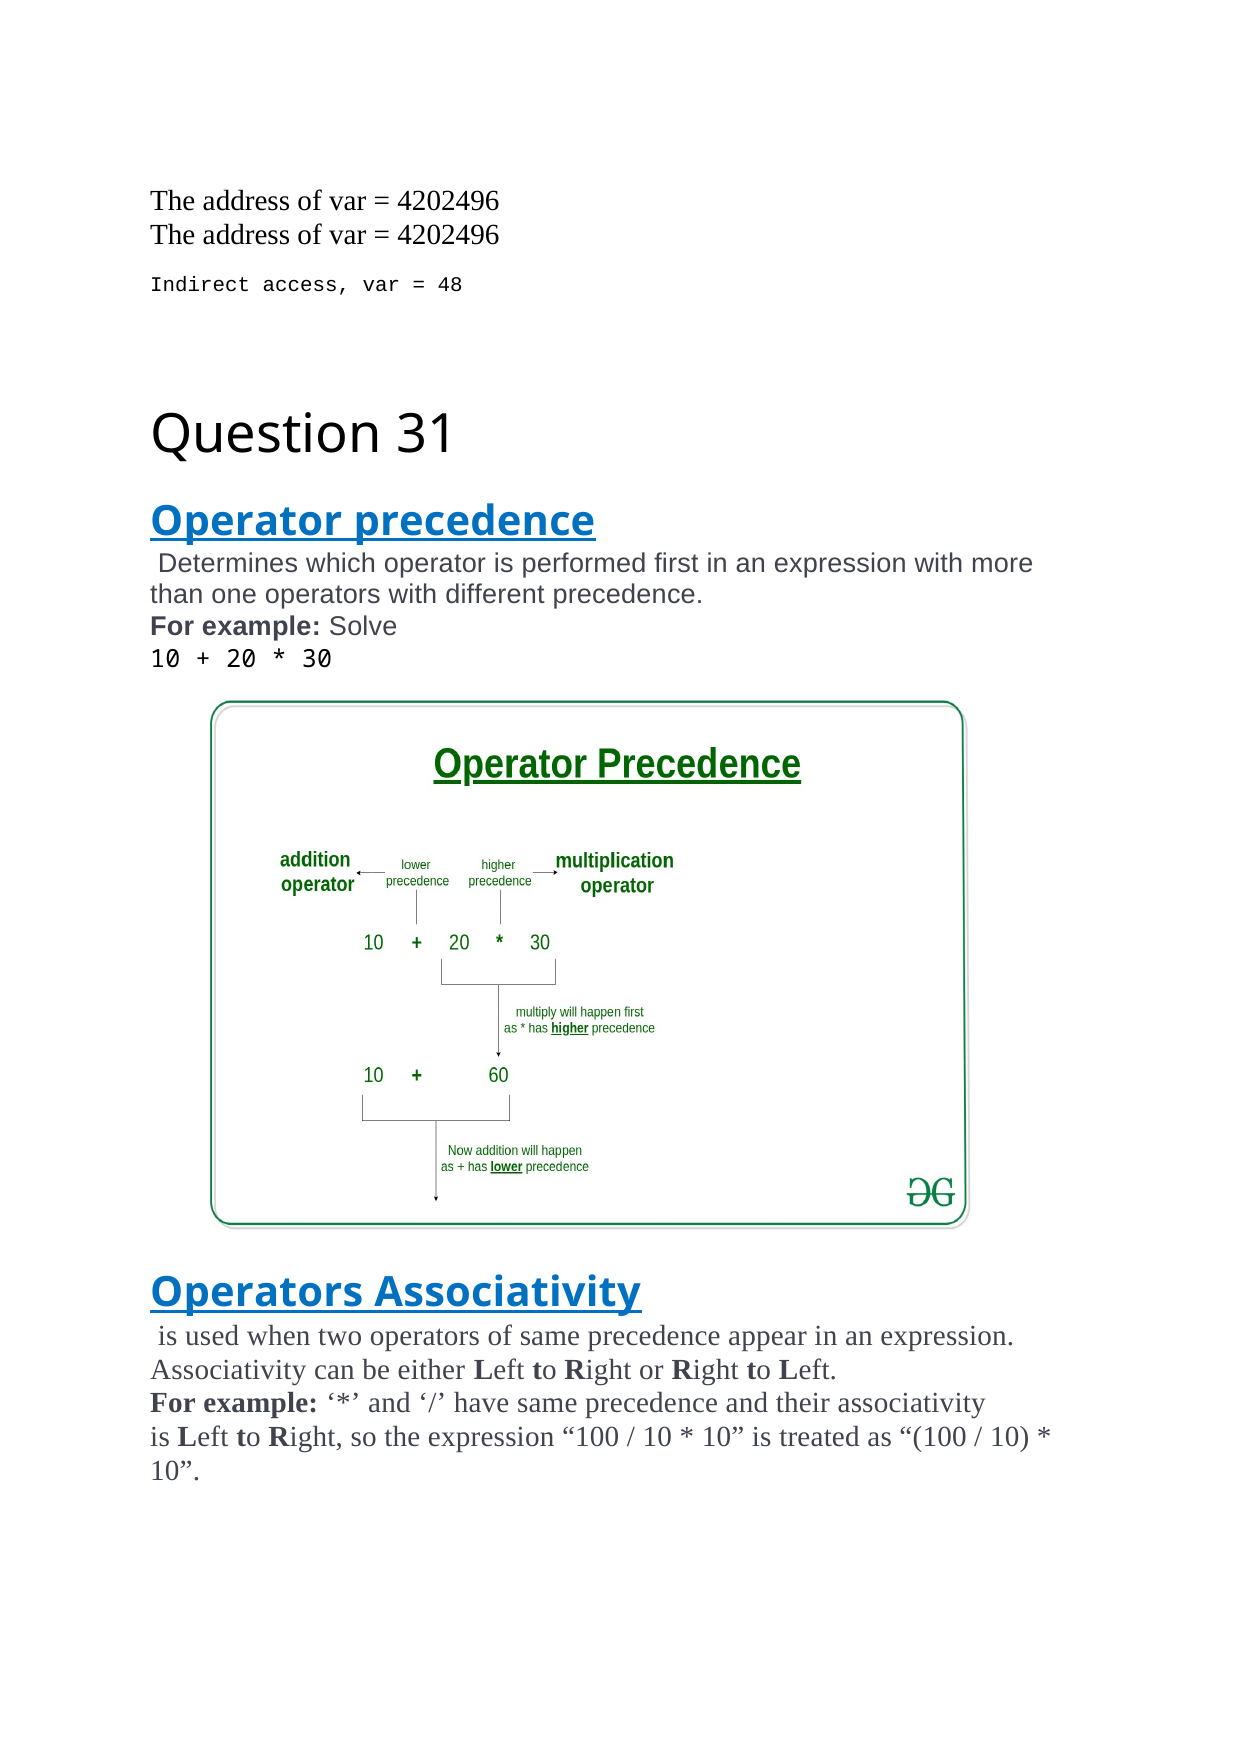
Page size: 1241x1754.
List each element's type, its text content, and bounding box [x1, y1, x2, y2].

text The address of var = 4202496 [150, 183, 1090, 217]
text 10 + 20 * 30 [150, 641, 1090, 675]
text The address of var = 4202496 [150, 217, 1090, 251]
text Operator precedence [150, 490, 1090, 547]
text is used when two operators of same precedence appear in an expression. Associativity can be either Left to Right or Right to Left. [150, 1318, 1090, 1386]
text Question 31 [150, 394, 1090, 468]
picture [200, 690, 976, 1243]
text For example: ‘*’ and ‘/’ have same precedence and their associativity is Left to Right, so the expression “100 / 10 * 10” is treated as “(100 / 10) * 10”. [150, 1386, 1090, 1486]
text Determines which operator is performed first in an expression with more than one operators with different precedence. [150, 547, 1090, 610]
text Operators Associativity [150, 1262, 1090, 1318]
text For example: Solve [150, 610, 1090, 641]
text Indirect access, var = 48 [150, 274, 1090, 298]
